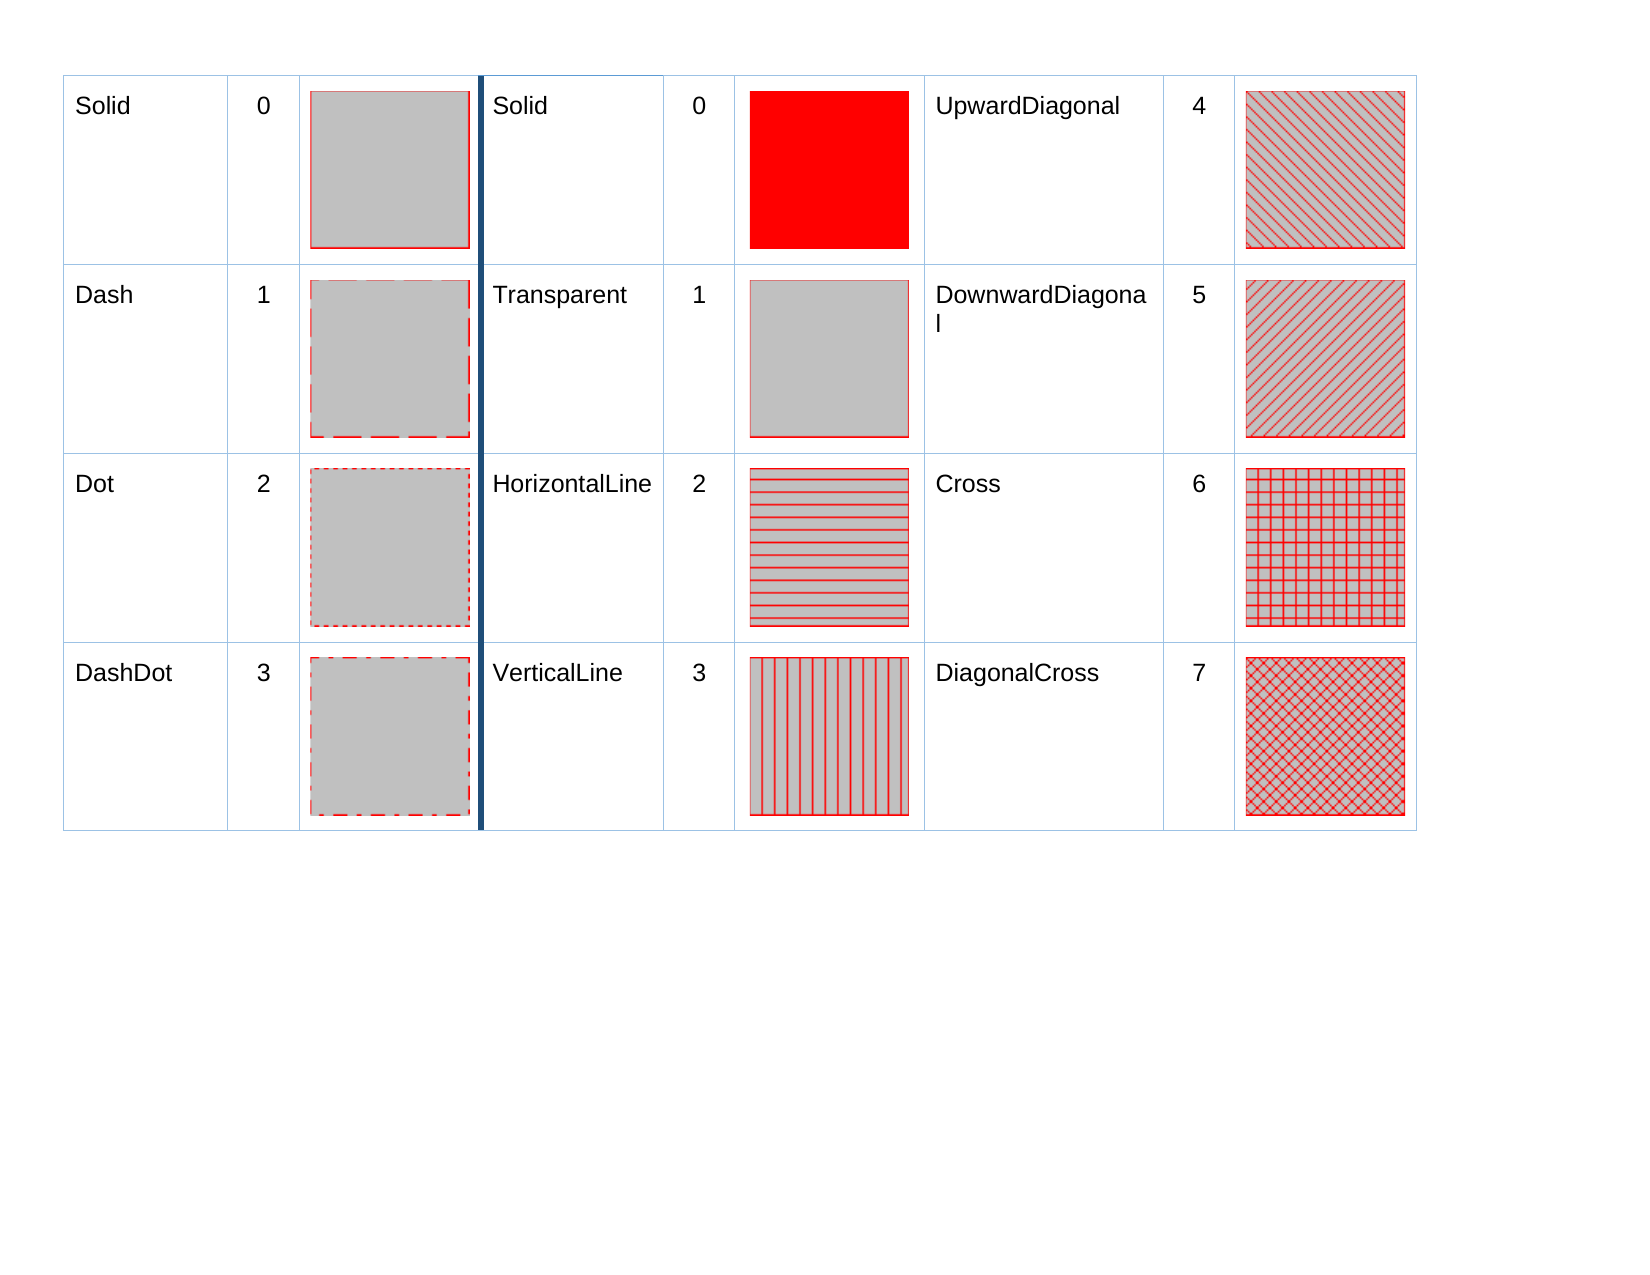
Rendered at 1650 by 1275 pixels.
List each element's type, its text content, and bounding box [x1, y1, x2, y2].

table_cell 3 [664, 643, 734, 830]
picture [310, 91, 470, 249]
table_cell Cross [925, 454, 1163, 642]
table_cell VerticalLine [484, 643, 663, 830]
table_cell [1235, 454, 1416, 642]
table_cell [1235, 76, 1416, 264]
table_cell Solid [484, 76, 663, 264]
table_cell [1235, 265, 1416, 453]
table_cell Solid [64, 76, 227, 264]
picture [1245, 280, 1406, 438]
table_cell Dash [64, 265, 227, 453]
table_cell [300, 643, 478, 830]
table_cell HorizontalLine [484, 454, 663, 642]
picture [310, 280, 470, 438]
table_cell Transparent [484, 265, 663, 453]
table_cell 0 [664, 76, 734, 264]
table_cell 1 [228, 265, 299, 453]
table_cell [735, 265, 924, 453]
picture [749, 468, 909, 627]
table_cell 5 [1164, 265, 1234, 453]
table_cell 4 [1164, 76, 1234, 264]
picture [310, 468, 470, 627]
picture [310, 657, 470, 816]
table_cell DashDot [64, 643, 227, 830]
table_cell [1235, 643, 1416, 830]
picture [749, 657, 909, 816]
picture [1245, 657, 1406, 816]
table_cell [735, 643, 924, 830]
table_cell [300, 265, 478, 453]
table_cell 2 [228, 454, 299, 642]
table_cell 2 [664, 454, 734, 642]
table_cell UpwardDiagonal [925, 76, 1163, 264]
picture [749, 91, 909, 249]
table_cell 1 [664, 265, 734, 453]
picture [749, 280, 909, 438]
table_cell [300, 454, 478, 642]
table_cell Dot [64, 454, 227, 642]
table_cell 3 [228, 643, 299, 830]
table_cell DownwardDiagonal [925, 265, 1163, 453]
picture [1245, 468, 1406, 627]
picture [1245, 91, 1406, 249]
table_cell 6 [1164, 454, 1234, 642]
table_cell [735, 76, 924, 264]
table_cell DiagonalCross [925, 643, 1163, 830]
table_cell [300, 76, 478, 264]
table_cell 7 [1164, 643, 1234, 830]
table_cell 0 [228, 76, 299, 264]
table_cell [735, 454, 924, 642]
